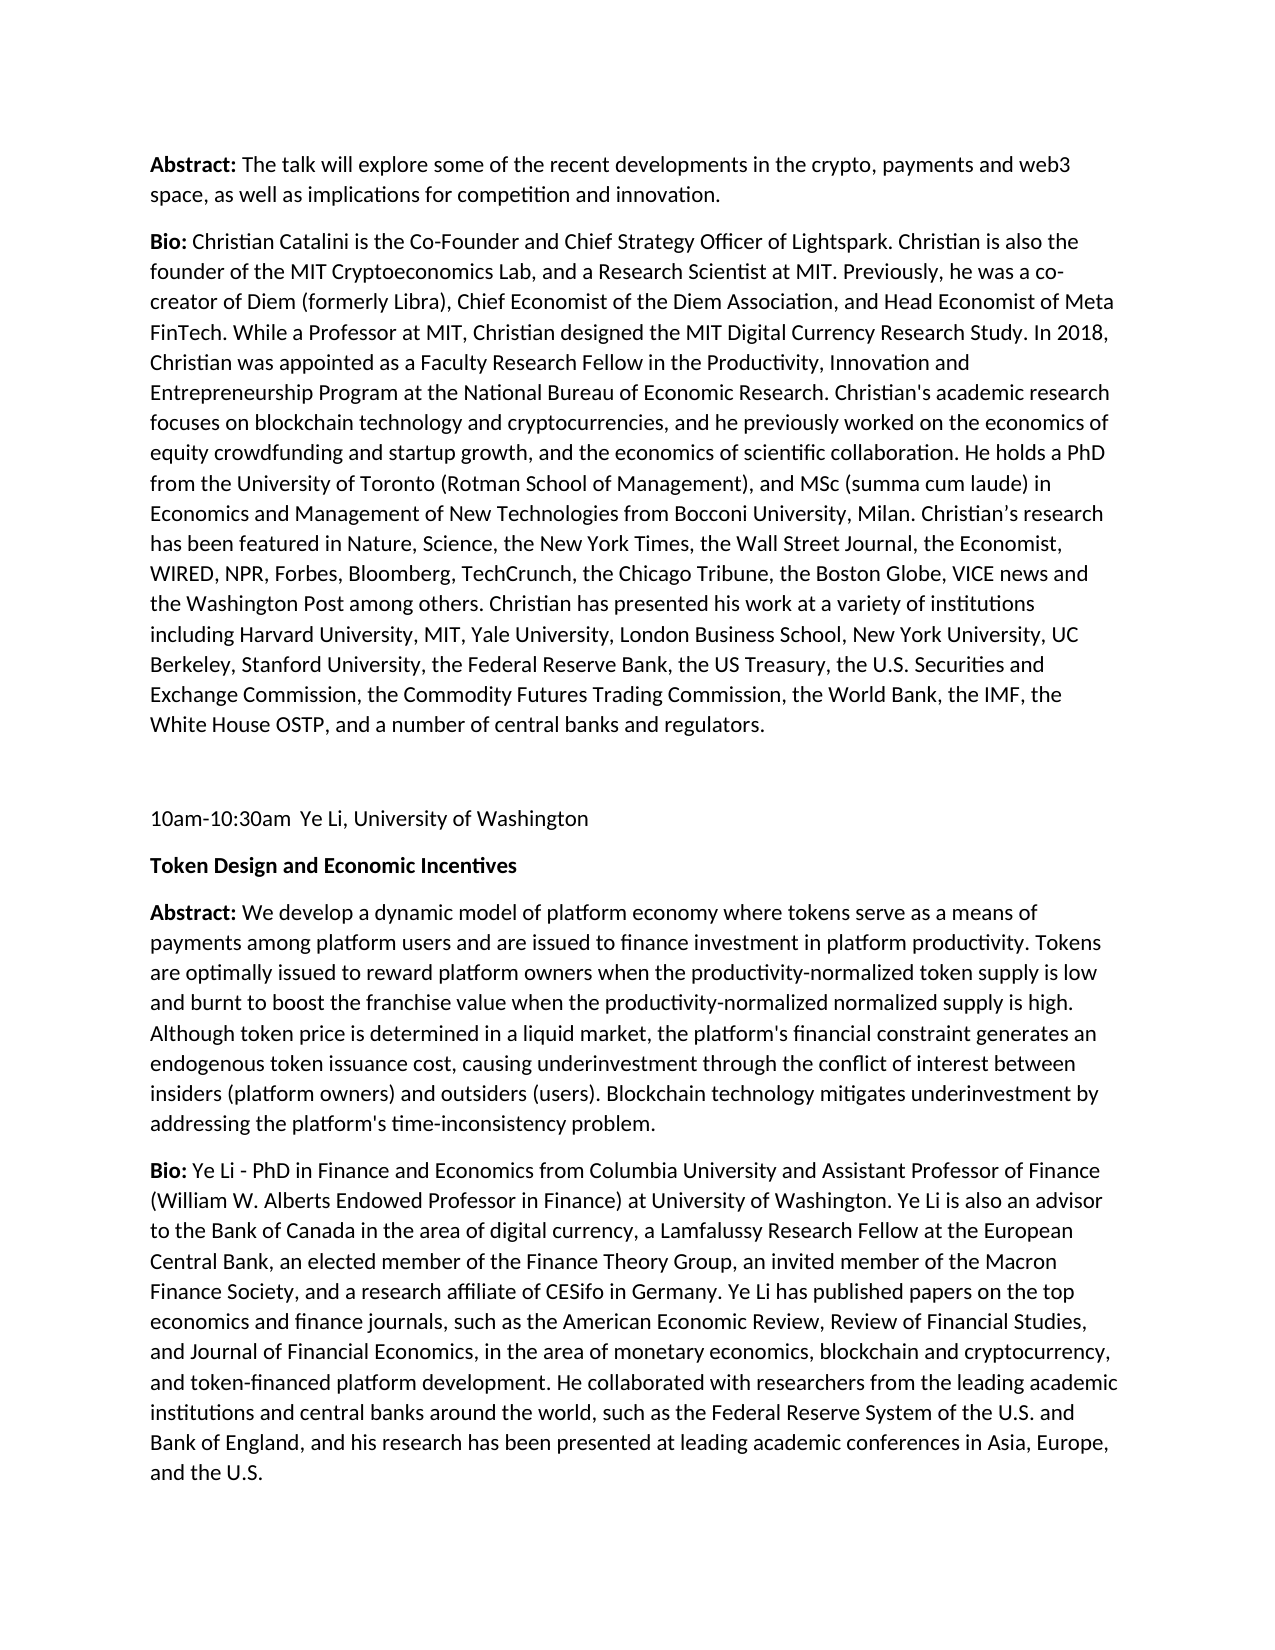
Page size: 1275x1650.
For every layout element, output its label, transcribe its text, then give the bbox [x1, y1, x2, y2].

text Abstract: The talk will explore some of the recent developments in the crypto, payments and web3 space, as well as implications for competition and innovation. [150, 150, 1125, 208]
text Bio: Ye Li - PhD in Finance and Economics from Columbia University and Assistant Professor of Finance (William W. Alberts Endowed Professor in Finance) at University of Washington. Ye Li is also an advisor to the Bank of Canada in the area of digital currency, a Lamfalussy Research Fellow at the European Central Bank, an elected member of the Finance Theory Group, an invited member of the Macron Finance Society, and a research affiliate of CESifo in Germany. Ye Li has published papers on the top economics and finance journals, such as the American Economic Review, Review of Financial Studies, and Journal of Financial Economics, in the area of monetary economics, blockchain and cryptocurrency, and token-financed platform development. He collaborated with researchers from the leading academic institutions and central banks around the world, such as the Federal Reserve System of the U.S. and Bank of England, and his research has been presented at leading academic conferences in Asia, Europe, and the U.S. [150, 1156, 1125, 1486]
text Bio: Christian Catalini is the Co-Founder and Chief Strategy Officer of Lightspark. Christian is also the founder of the MIT Cryptoeconomics Lab, and a Research Scientist at MIT. Previously, he was a co-creator of Diem (formerly Libra), Chief Economist of the Diem Association, and Head Economist of Meta FinTech. While a Professor at MIT, Christian designed the MIT Digital Currency Research Study. In 2018, Christian was appointed as a Faculty Research Fellow in the Productivity, Innovation and Entrepreneurship Program at the National Bureau of Economic Research. Christian's academic research focuses on blockchain technology and cryptocurrencies, and he previously worked on the economics of equity crowdfunding and startup growth, and the economics of scientific collaboration. He holds a PhD from the University of Toronto (Rotman School of Management), and MSc (summa cum laude) in Economics and Management of New Technologies from Bocconi University, Milan. Christian’s research has been featured in Nature, Science, the New York Times, the Wall Street Journal, the Economist, WIRED, NPR, Forbes, Bloomberg, TechCrunch, the Chicago Tribune, the Boston Globe, VICE news and the Washington Post among others. Christian has presented his work at a variety of institutions including Harvard University, MIT, Yale University, London Business School, New York University, UC Berkeley, Stanford University, the Federal Reserve Bank, the US Treasury, the U.S. Securities and Exchange Commission, the Commodity Futures Trading Commission, the World Bank, the IMF, the White House OSTP, and a number of central banks and regulators. [150, 227, 1125, 738]
text Token Design and Economic Incentives [150, 851, 1125, 879]
text 10am-10:30am Ye Li, University of Washington [150, 804, 1125, 832]
text Abstract: We develop a dynamic model of platform economy where tokens serve as a means of payments among platform users and are issued to finance investment in platform productivity. Tokens are optimally issued to reward platform owners when the productivity-normalized token supply is low and burnt to boost the franchise value when the productivity-normalized normalized supply is high. Although token price is determined in a liquid market, the platform's financial constraint generates an endogenous token issuance cost, causing underinvestment through the conflict of interest between insiders (platform owners) and outsiders (users). Blockchain technology mitigates underinvestment by addressing the platform's time-inconsistency problem. [150, 898, 1125, 1137]
